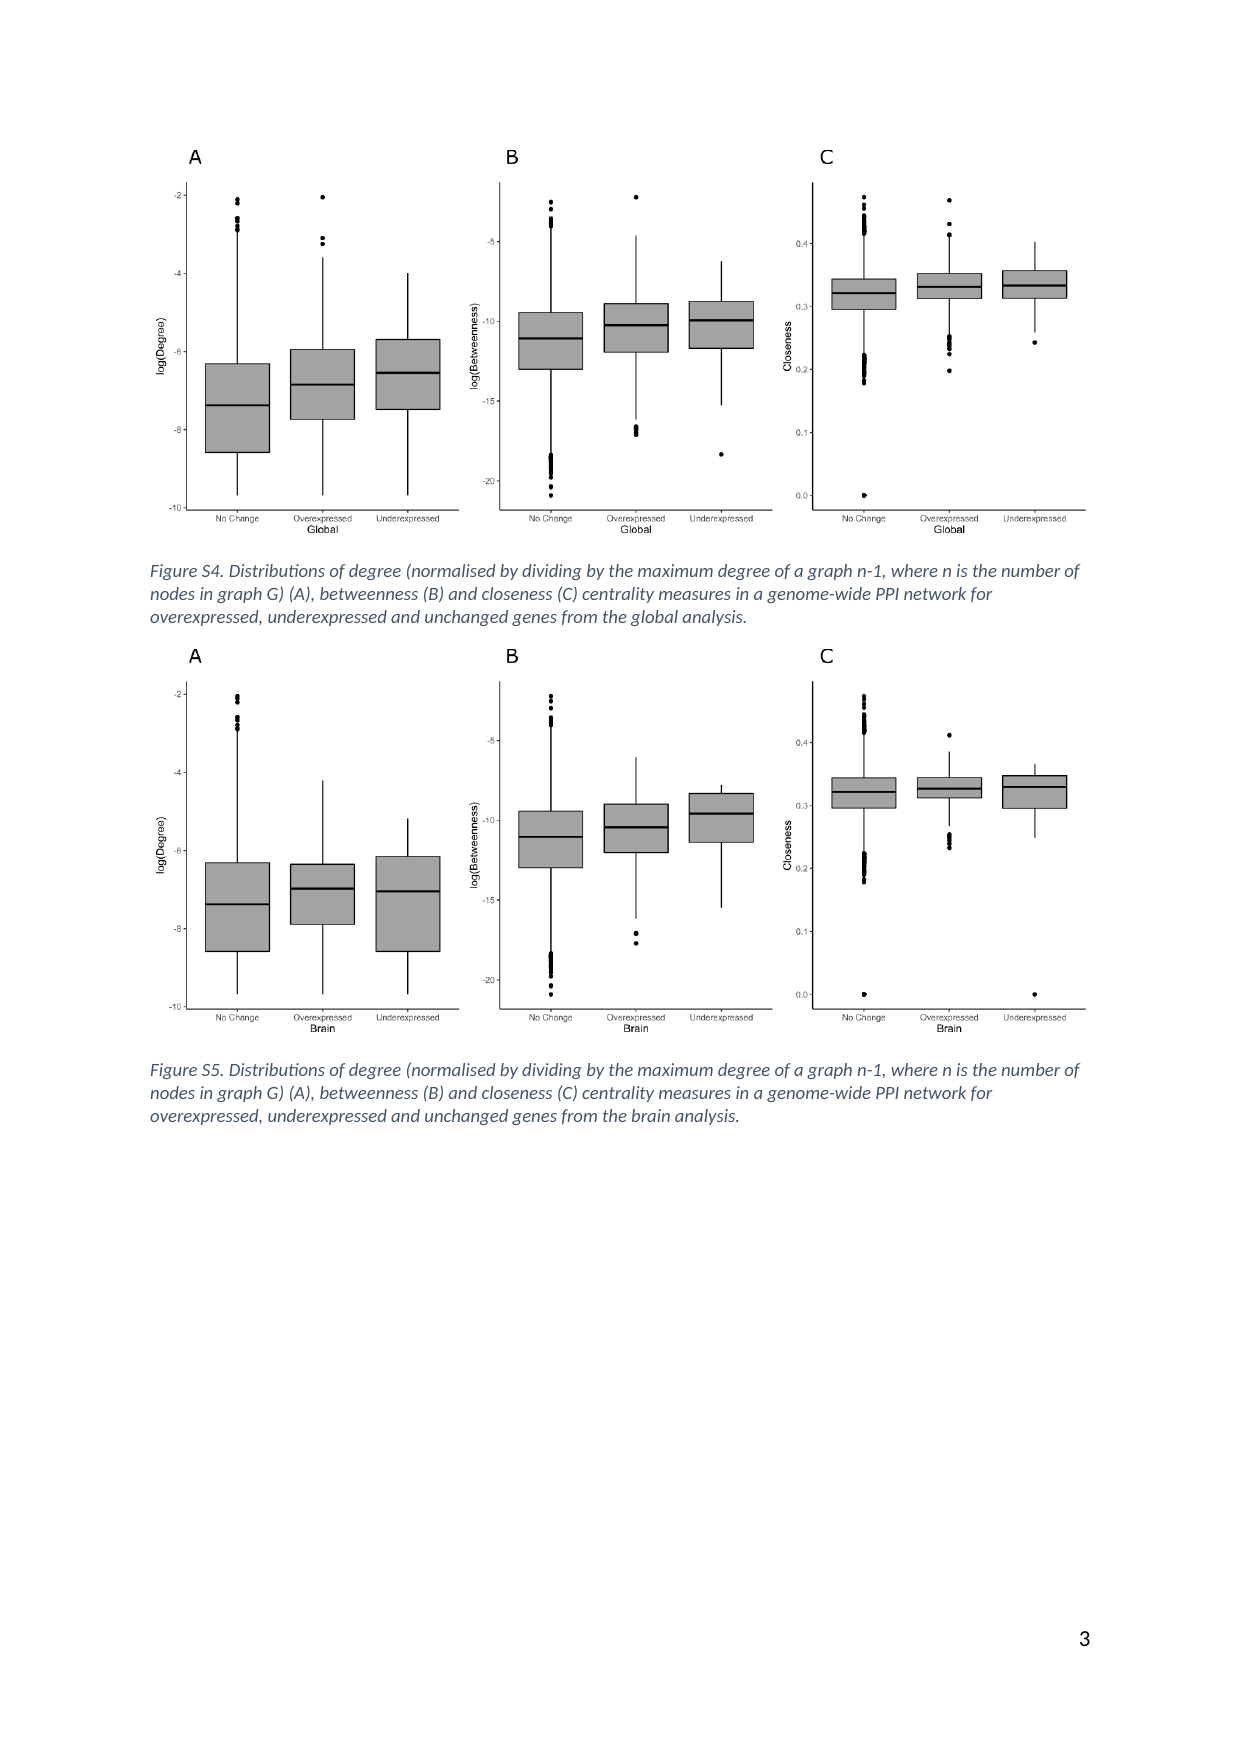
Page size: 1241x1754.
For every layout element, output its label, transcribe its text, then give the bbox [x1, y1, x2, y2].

text Figure S4. Distributions of degree (normalised by dividing by the maximum degree of a graph n-1, where n is the number of nodes in graph G) (A), betweenness (B) and closeness (C) centrality measures in a genome-wide PPI network for overexpressed, underexpressed and unchanged genes from the global analysis. [150, 559, 1090, 628]
text Figure S5. Distributions of degree (normalised by dividing by the maximum degree of a graph n-1, where n is the number of nodes in graph G) (A), betweenness (B) and closeness (C) centrality measures in a genome-wide PPI network for overexpressed, underexpressed and unchanged genes from the brain analysis. [150, 1058, 1090, 1127]
picture [150, 150, 1091, 541]
picture [150, 649, 1091, 1040]
